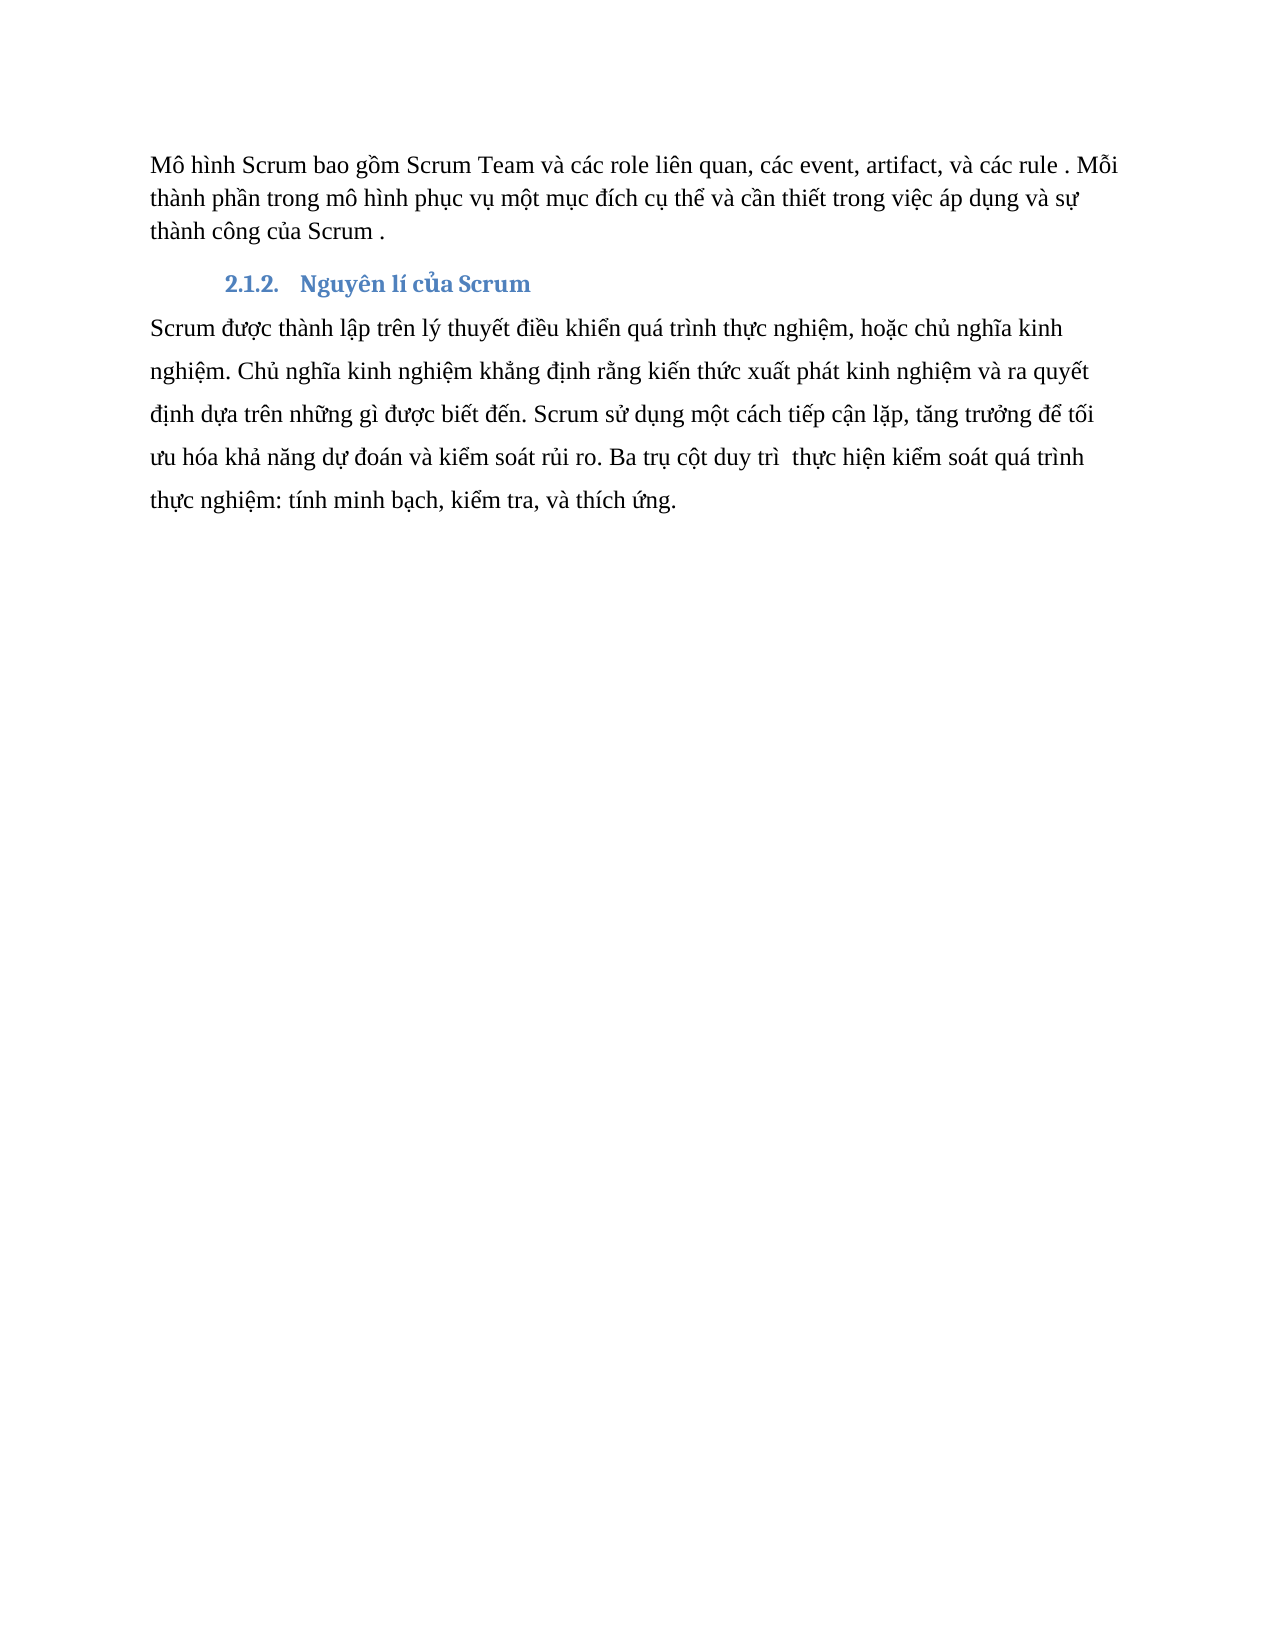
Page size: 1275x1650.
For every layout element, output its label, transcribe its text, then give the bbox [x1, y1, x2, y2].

text Scrum được thành lập trên lý thuyết điều khiển quá trình thực nghiệm, hoặc chủ nghĩa kinh nghiệm. Chủ nghĩa kinh nghiệm khẳng định rằng kiến thức xuất phát kinh nghiệm và ra quyết định dựa trên những gì được biết đến. Scrum sử dụng một cách tiếp cận lặp, tăng trưởng để tối ưu hóa khả năng dự đoán và kiểm soát rủi ro. Ba trụ cột duy trì thực hiện kiểm soát quá trình thực nghiệm: tính minh bạch, kiểm tra, và thích ứng. [150, 313, 1125, 514]
subtitle Nguyên lí của Scrum [225, 270, 1125, 299]
text Mô hình Scrum bao gồm Scrum Team và các role liên quan, các event, artifact, và các rule . Mỗi thành phần trong mô hình phục vụ một mục đích cụ thể và cần thiết trong việc áp dụng và sự thành công của Scrum . [150, 150, 1125, 245]
